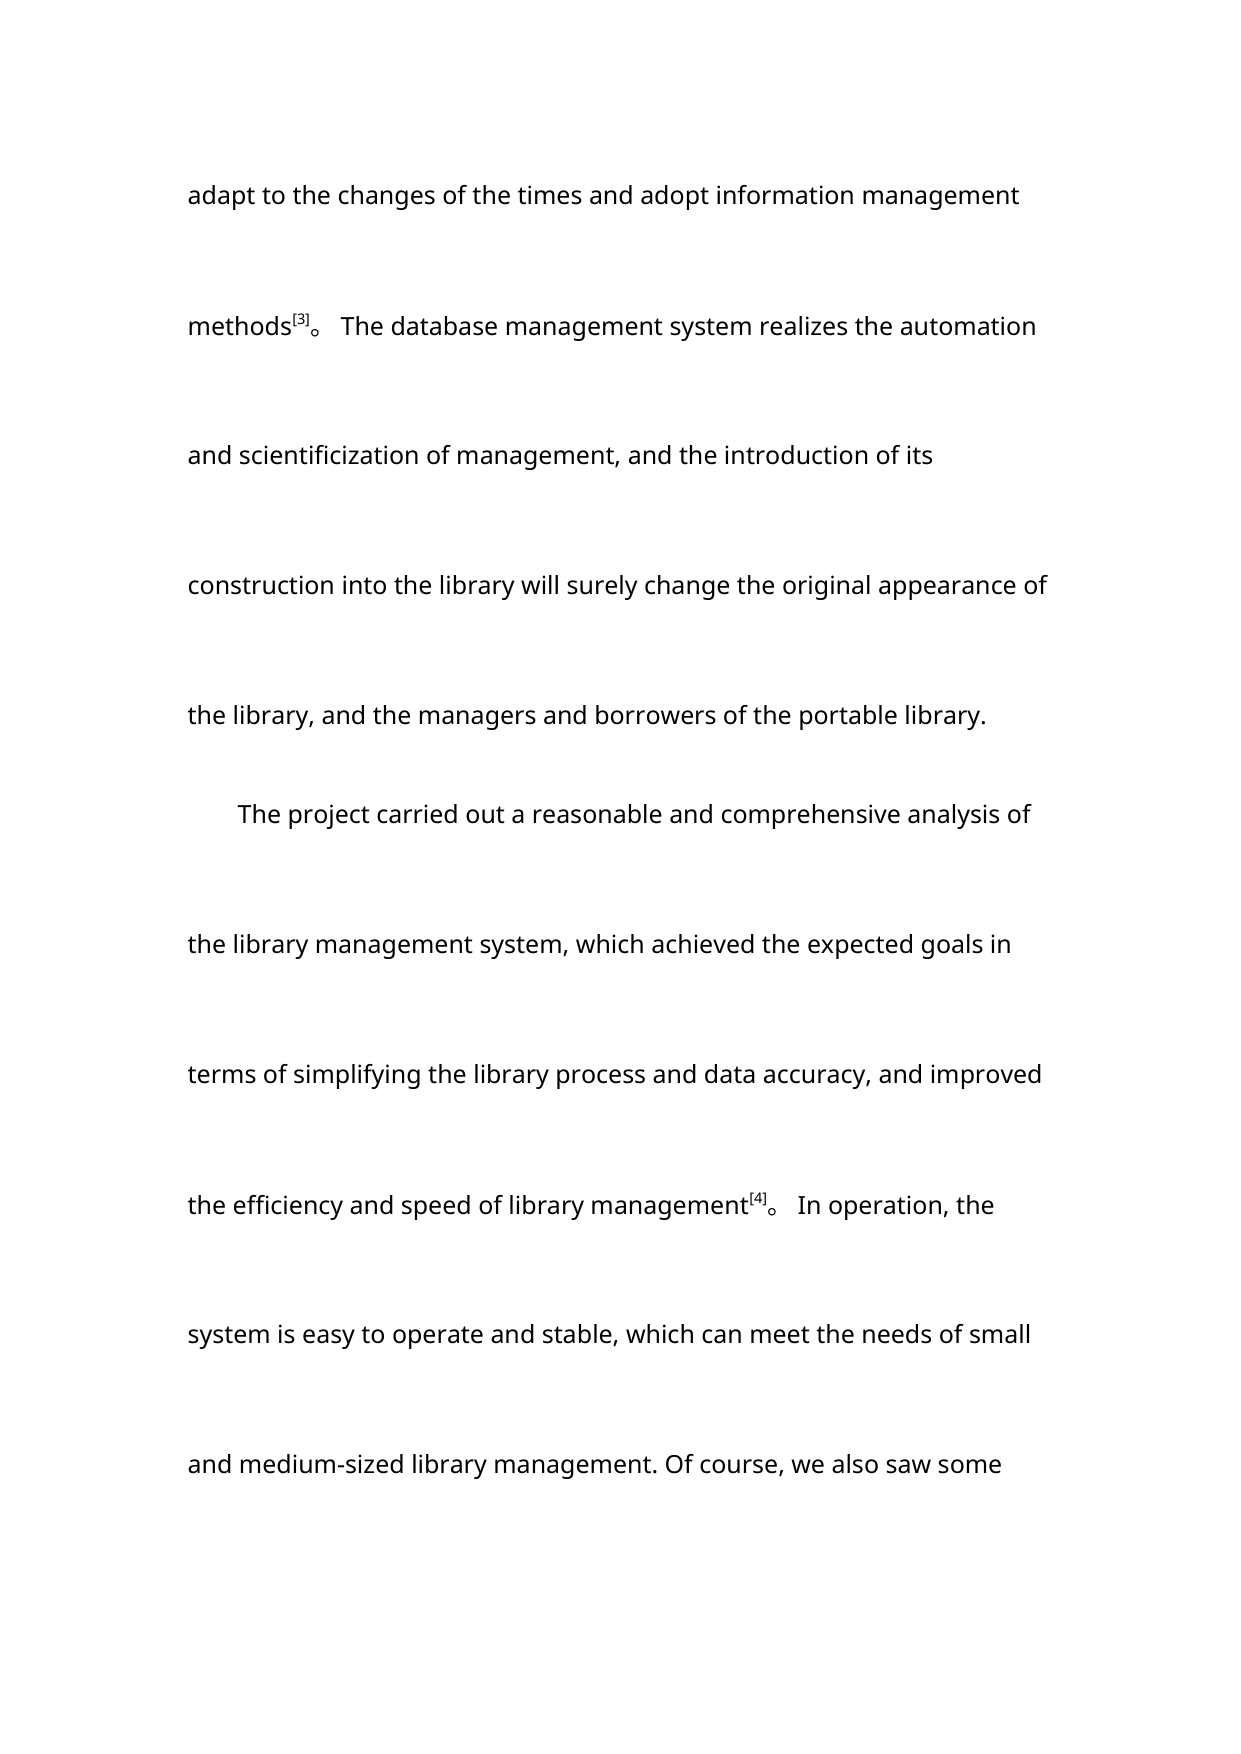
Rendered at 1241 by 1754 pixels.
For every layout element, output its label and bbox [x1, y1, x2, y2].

text [187, 781, 1053, 1496]
text [187, 162, 1053, 747]
